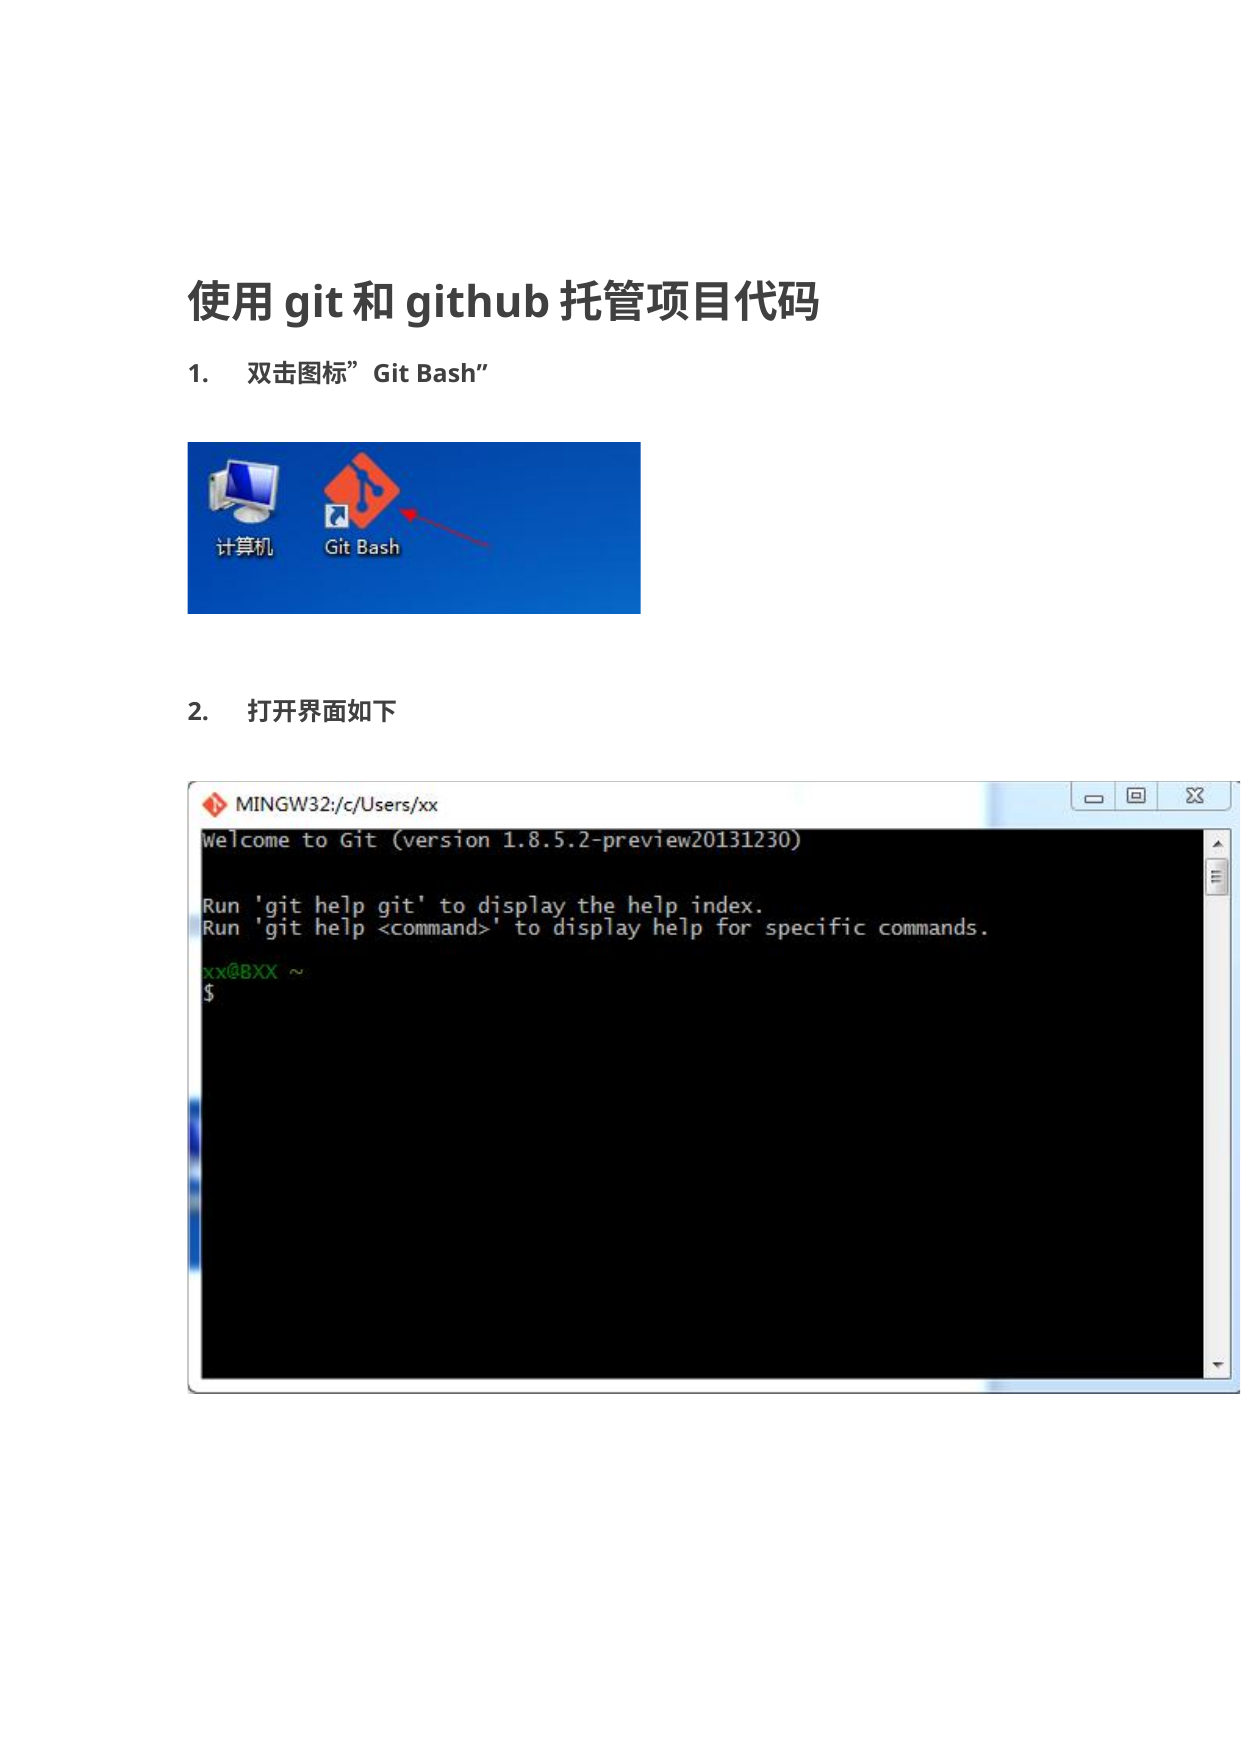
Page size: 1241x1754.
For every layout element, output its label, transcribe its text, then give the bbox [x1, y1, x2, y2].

text 1. 双击图标”Git Bash” [187, 339, 1053, 404]
text 2. 打开界面如下 [187, 677, 1053, 742]
subtitle 使用git和github托管项目代码 [187, 266, 1053, 331]
picture [187, 442, 641, 614]
picture [187, 781, 1241, 1394]
